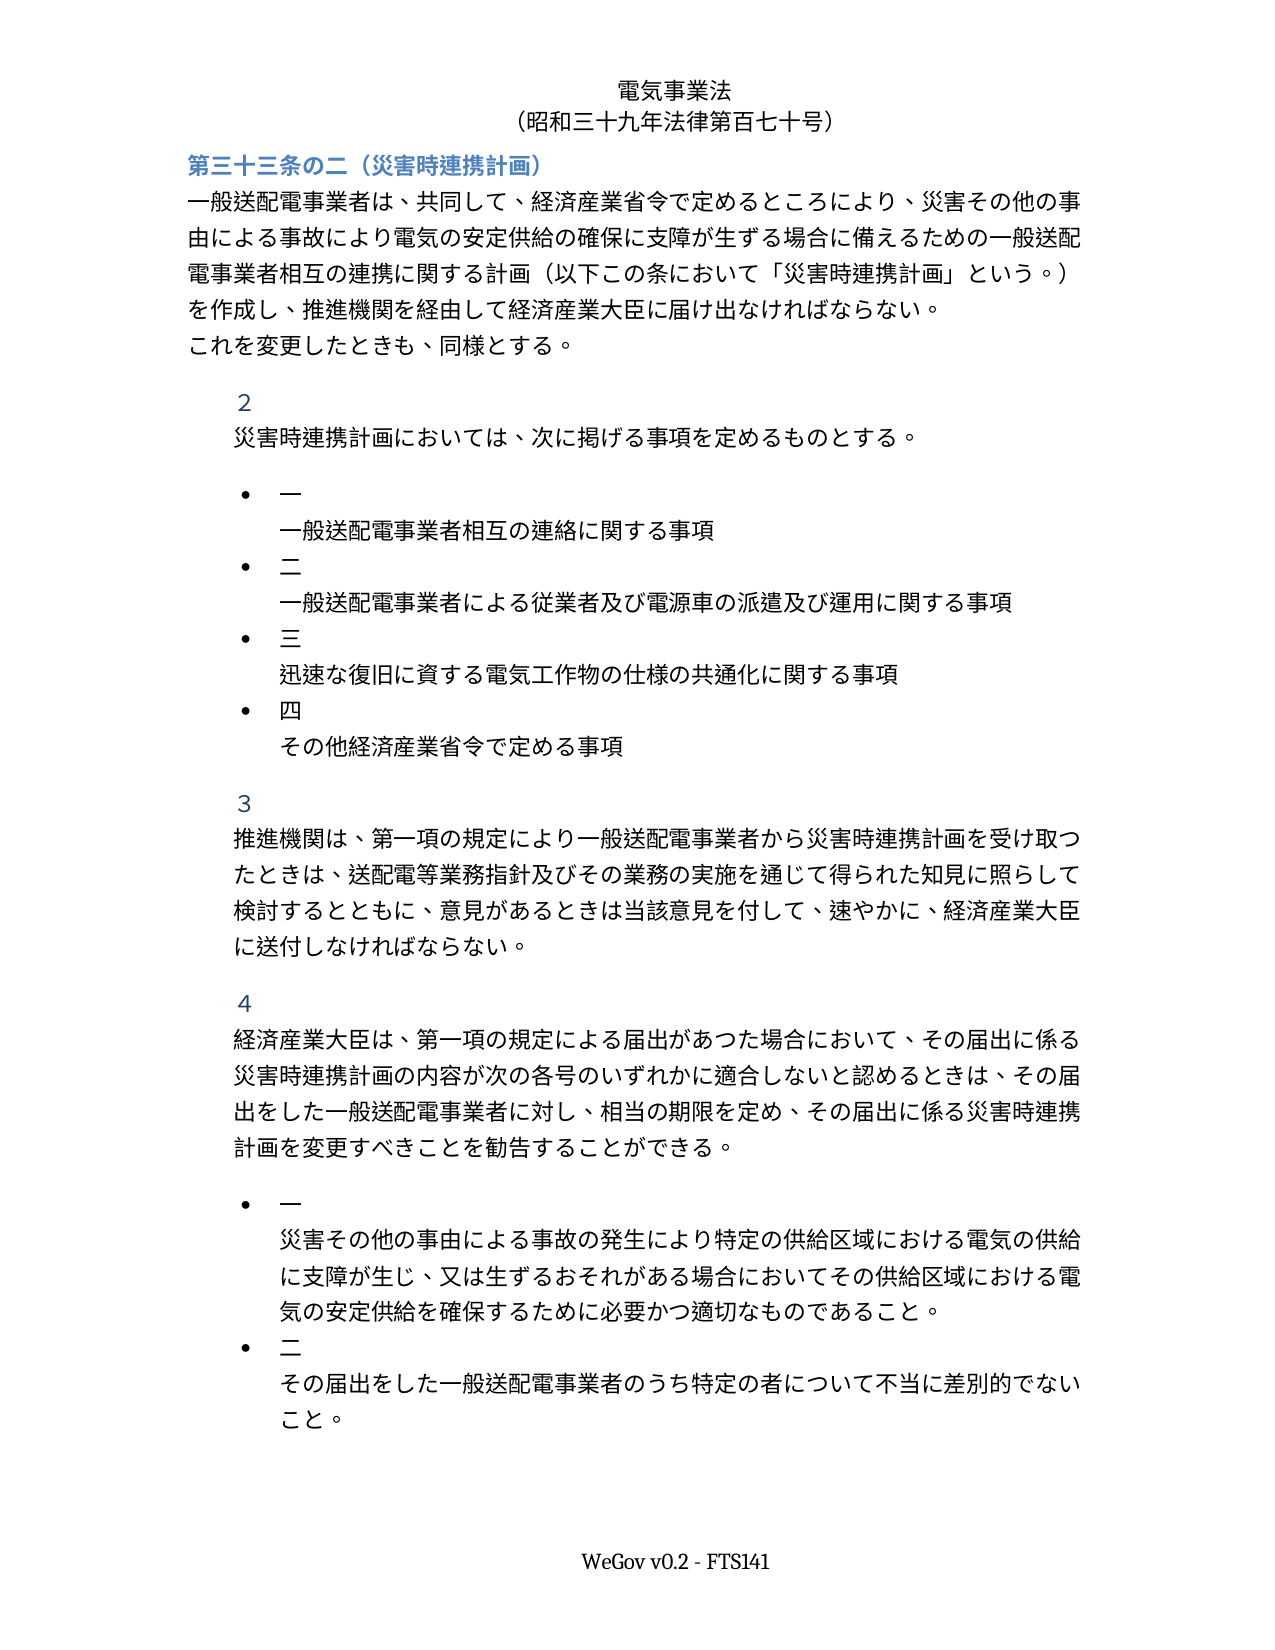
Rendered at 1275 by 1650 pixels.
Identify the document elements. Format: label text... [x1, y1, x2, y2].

text 一般送配電事業者は、共同して、経済産業省令で定めるところにより、災害その他の事由による事故により電気の安定供給の確保に支障が生ずる場合に備えるための一般送配電事業者相互の連携に関する計画（以下この条において「災害時連携計画」という。）を作成し、推進機関を経由して経済産業大臣に届け出なければならない。 これを変更したときも、同様とする。 [187, 186, 1087, 361]
list 四 その他経済産業省令で定める事項 [242, 695, 1087, 762]
text 災害時連携計画においては、次に掲げる事項を定めるものとする。 [233, 422, 1087, 454]
text 経済産業大臣は、第一項の規定による届出があつた場合において、その届出に係る災害時連携計画の内容が次の各号のいずれかに適合しないと認めるときは、その届出をした一般送配電事業者に対し、相当の期限を定め、その届出に係る災害時連携計画を変更すべきことを勧告することができる。 [233, 1024, 1087, 1163]
list 一 一般送配電事業者相互の連絡に関する事項 [242, 479, 1087, 546]
list 三 迅速な復旧に資する電気工作物の仕様の共通化に関する事項 [242, 623, 1087, 690]
subtitle 第三十三条の二（災害時連携計画） [187, 150, 1087, 181]
list 一 災害その他の事由による事故の発生により特定の供給区域における電気の供給に支障が生じ、又は生ずるおそれがある場合においてその供給区域における電気の安定供給を確保するために必要かつ適切なものであること。 [242, 1188, 1087, 1328]
text 推進機関は、第一項の規定により一般送配電事業者から災害時連携計画を受け取つたときは、送配電等業務指針及びその業務の実施を通じて得られた知見に照らして検討するとともに、意見があるときは当該意見を付して、速やかに、経済産業大臣に送付しなければならない。 [233, 823, 1087, 962]
list 二 その届出をした一般送配電事業者のうち特定の者について不当に差別的でないこと。 [242, 1332, 1087, 1435]
subtitle ３ [233, 787, 1087, 819]
subtitle ４ [233, 988, 1087, 1019]
subtitle ２ [233, 386, 1087, 418]
list 二 一般送配電事業者による従業者及び電源車の派遣及び運用に関する事項 [242, 551, 1087, 618]
